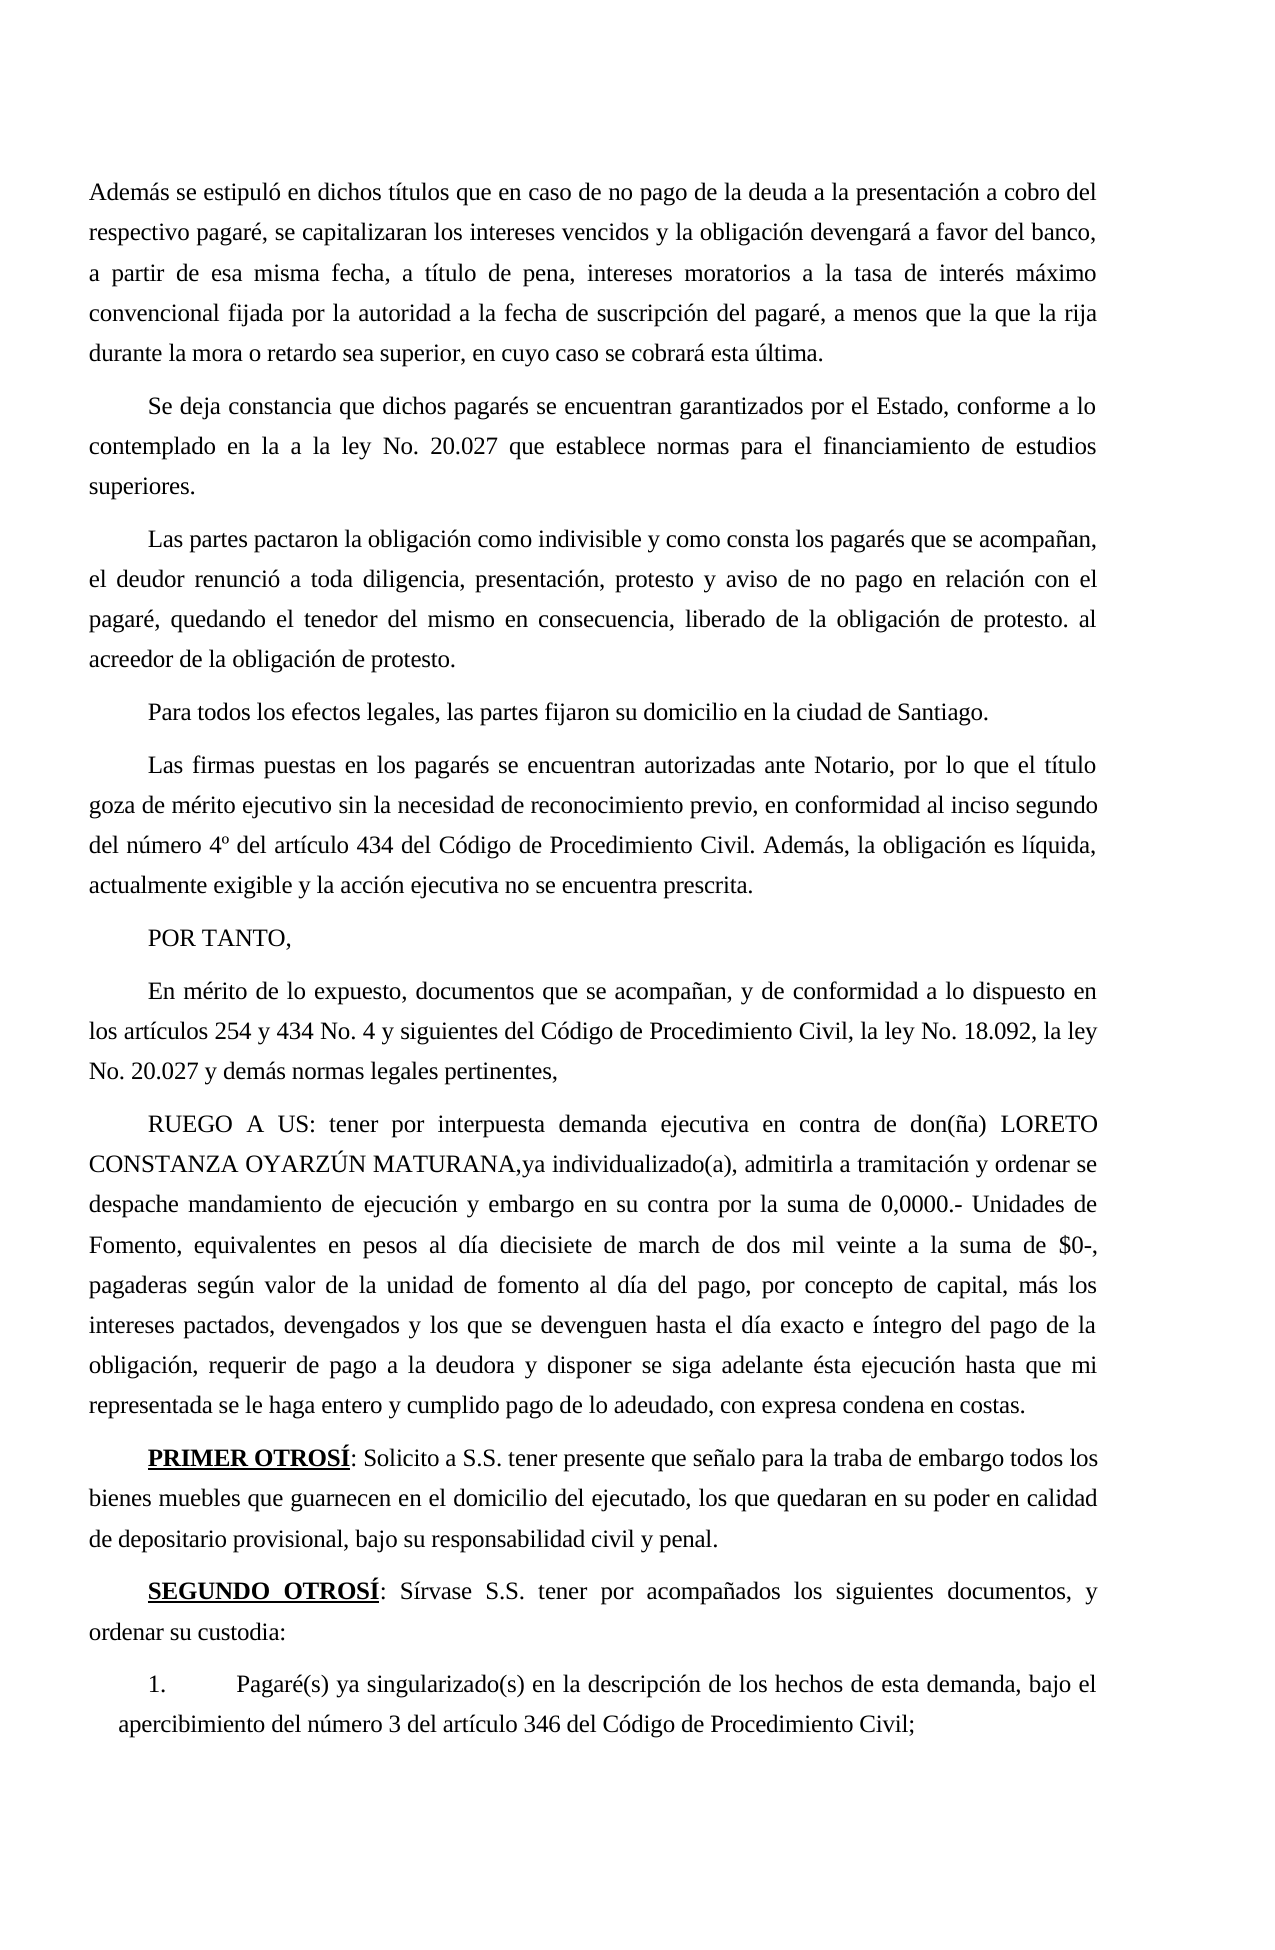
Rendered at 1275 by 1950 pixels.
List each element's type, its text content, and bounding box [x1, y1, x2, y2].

text Las firmas puestas en los pagarés se encuentran autorizadas ante Notario, por lo que el título goza de mérito ejecutivo sin la necesidad de reconocimiento previo, en conformidad al inciso segundo del número 4º del artículo 434 del Código de Procedimiento Civil. Además, la obligación es líquida, actualmente exigible y la acción ejecutiva no se encuentra prescrita. [89, 750, 1098, 899]
list Pagaré(s) ya singularizado(s) en la descripción de los hechos de esta demanda, bajo el apercibimiento del número 3 del artículo 346 del Código de Procedimiento Civil; [118, 1669, 1098, 1738]
text Se deja constancia que dichos pagarés se encuentran garantizados por el Estado, conforme a lo contemplado en la a la ley No. 20.027 que establece normas para el financiamiento de estudios superiores. [89, 391, 1098, 500]
text Para todos los efectos legales, las partes fijaron su domicilio en la ciudad de Santiago. [89, 697, 1098, 726]
text En mérito de lo expuesto, documentos que se acompañan, y de conformidad a lo dispuesto en los artículos 254 y 434 No. 4 y siguientes del Código de Procedimiento Civil, la ley No. 18.092, la ley No. 20.027 y demás normas legales pertinentes, [89, 976, 1098, 1085]
text Las partes pactaron la obligación como indivisible y como consta los pagarés que se acompañan, el deudor renunció a toda diligencia, presentación, protesto y aviso de no pago en relación con el pagaré, quedando el tenedor del mismo en consecuencia, liberado de la obligación de protesto. al acreedor de la obligación de protesto. [89, 524, 1098, 673]
text RUEGO A US: tener por interpuesta demanda ejecutiva en contra de don(ña) LORETO CONSTANZA OYARZÚN MATURANA, ya individualizado(a), admitirla a tramitación y ordenar se despache mandamiento de ejecución y embargo en su contra por la suma de 0,0000.- Unidades de Fomento, equivalentes en pesos al día diecisiete de march de dos mil veinte a la suma de $0-, pagaderas según valor de la unidad de fomento al día del pago, por concepto de capital, más los intereses pactados, devengados y los que se devenguen hasta el día exacto e íntegro del pago de la obligación, requerir de pago a la deudora y disponer se siga adelante ésta ejecución hasta que mi representada se le haga entero y cumplido pago de lo adeudado, con expresa condena en costas. [89, 1109, 1098, 1419]
text SEGUNDO OTROSÍ: Sírvase S.S. tener por acompañados los siguientes documentos, y ordenar su custodia: [89, 1576, 1098, 1645]
text POR TANTO, [89, 923, 1098, 952]
text PRIMER OTROSÍ: Solicito a S.S. tener presente que señalo para la traba de embargo todos los bienes muebles que guarnecen en el domicilio del ejecutado, los que quedaran en su poder en calidad de depositario provisional, bajo su responsabilidad civil y penal. [89, 1443, 1098, 1552]
